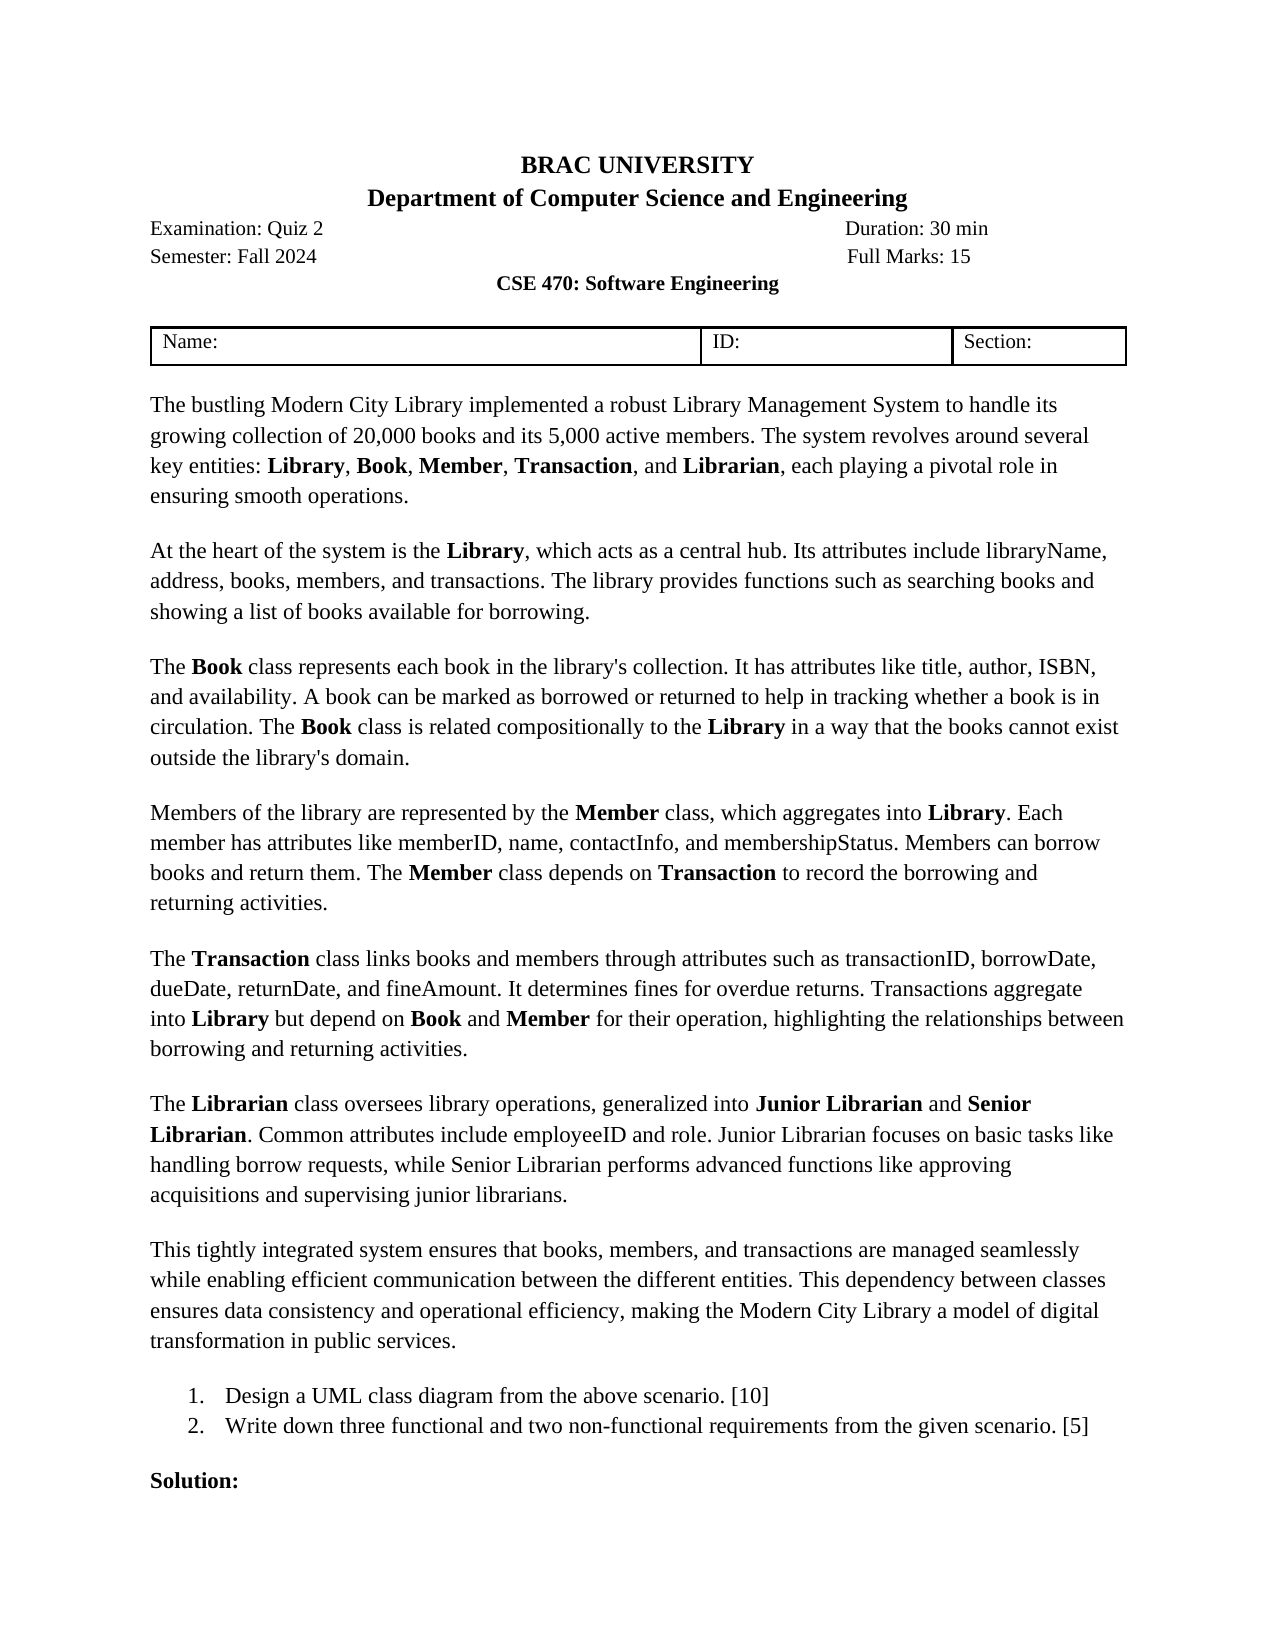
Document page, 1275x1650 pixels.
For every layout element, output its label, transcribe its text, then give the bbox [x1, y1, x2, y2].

list Write down three functional and two non-functional requirements from the given scenario. [5] [187, 1412, 1125, 1439]
text The Book class represents each book in the library's collection. It has attributes like title, author, ISBN, and availability. A book can be marked as borrowed or returned to help in tracking whether a book is in circulation. The Book class is related compositionally to the Library in a way that the books cannot exist outside the library's domain. [150, 653, 1125, 770]
text The bustling Modern City Library implemented a robust Library Management System to handle its growing collection of 20,000 books and its 5,000 active members. The system revolves around several key entities: Library, Book, Member, Transaction, and Librarian, each playing a pivotal role in ensuring smooth operations. [150, 391, 1125, 508]
table_header Name: [152, 329, 700, 364]
text BRAC UNIVERSITY [150, 150, 1125, 179]
text This tightly integrated system ensures that books, members, and transactions are managed seamlessly while enabling efficient communication between the different entities. This dependency between classes ensures data consistency and operational efficiency, making the Modern City Library a model of digital transformation in public services. [150, 1236, 1125, 1353]
text Solution: [150, 1467, 1125, 1494]
text Examination: Quiz 2 Duration: 30 min [150, 216, 1125, 240]
text Department of Computer Science and Engineering [150, 183, 1125, 212]
table_header ID: [702, 329, 951, 364]
table_header Section: [954, 329, 1125, 364]
text Members of the library are represented by the Member class, which aggregates into Library. Each member has attributes like memberID, name, contactInfo, and membershipStatus. Members can borrow books and return them. The Member class depends on Transaction to record the borrowing and returning activities. [150, 799, 1125, 916]
text Semester: Fall 2024 Full Marks: 15 [150, 244, 1125, 268]
text The Transaction class links books and members through attributes such as transactionID, borrowDate, dueDate, returnDate, and fineAmount. It determines fines for overdue returns. Transactions aggregate into Library but depend on Book and Member for their operation, highlighting the relationships between borrowing and returning activities. [150, 944, 1125, 1062]
text At the heart of the system is the Library, which acts as a central hub. Its attributes include libraryName, address, books, members, and transactions. The library provides functions such as searching books and showing a list of books available for borrowing. [150, 537, 1125, 624]
text CSE 470: Software Engineering [150, 271, 1125, 295]
text The Librarian class oversees library operations, generalized into Junior Librarian and Senior Librarian. Common attributes include employeeID and role. Junior Librarian focuses on basic tasks like handling borrow requests, while Senior Librarian performs advanced functions like approving acquisitions and supervising junior librarians. [150, 1090, 1125, 1207]
list Design a UML class diagram from the above scenario. [10] [187, 1382, 1125, 1408]
